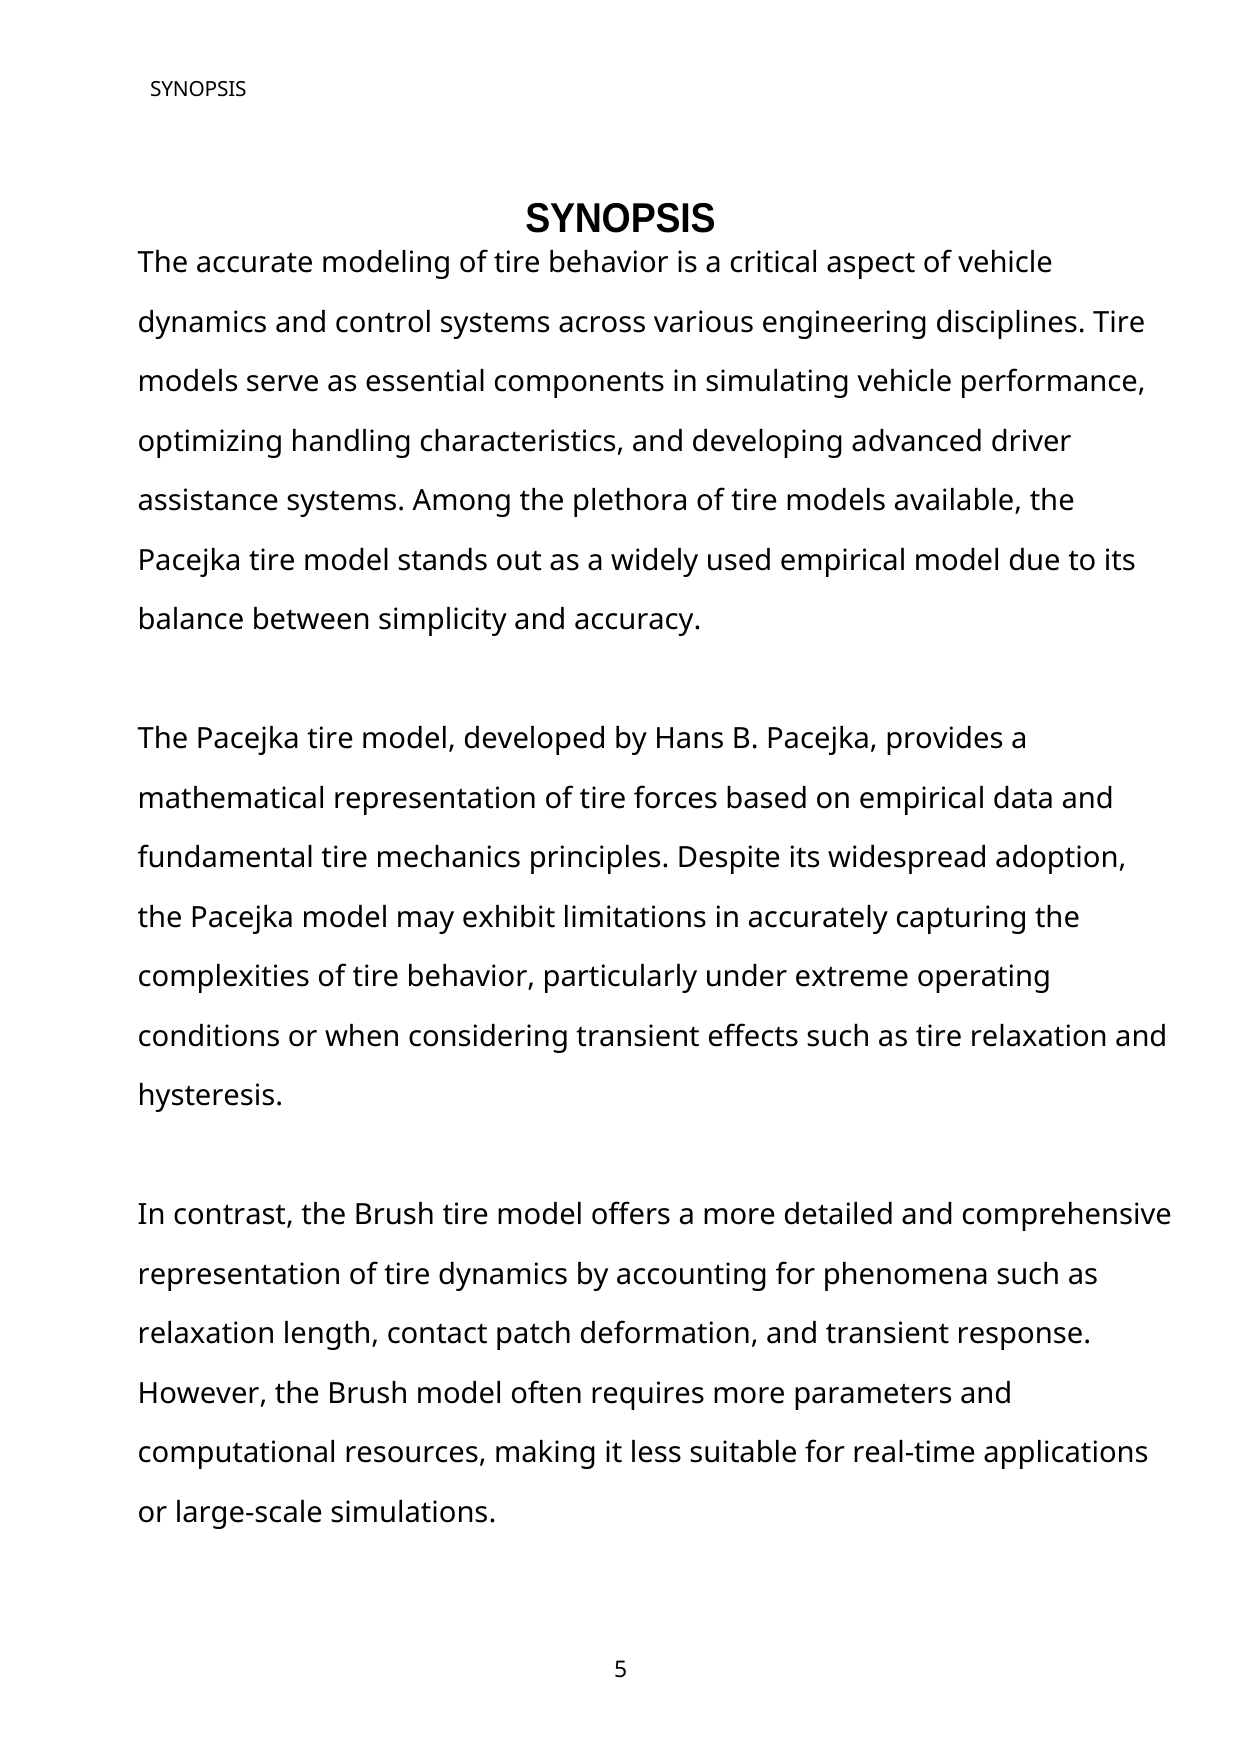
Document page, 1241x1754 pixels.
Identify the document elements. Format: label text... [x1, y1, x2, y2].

text The accurate modeling of tire behavior is a critical aspect of vehicle dynamics and control systems across various engineering disciplines. Tire models serve as essential components in simulating vehicle performance, optimizing handling characteristics, and developing advanced driver assistance systems. Among the plethora of tire models available, the Pacejka tire model stands out as a widely used empirical model due to its balance between simplicity and accuracy. [137, 242, 1173, 638]
text The Pacejka tire model, developed by Hans B. Pacejka, provides a mathematical representation of tire forces based on empirical data and fundamental tire mechanics principles. Despite its widespread adoption, the Pacejka model may exhibit limitations in accurately capturing the complexities of tire behavior, particularly under extreme operating conditions or when considering transient effects such as tire relaxation and hysteresis. [137, 718, 1173, 1114]
subtitle SYNOPSIS [137, 194, 1103, 242]
text In contrast, the Brush tire model offers a more detailed and comprehensive representation of tire dynamics by accounting for phenomena such as relaxation length, contact patch deformation, and transient response. However, the Brush model often requires more parameters and computational resources, making it less suitable for real-time applications or large-scale simulations. [137, 1193, 1173, 1531]
